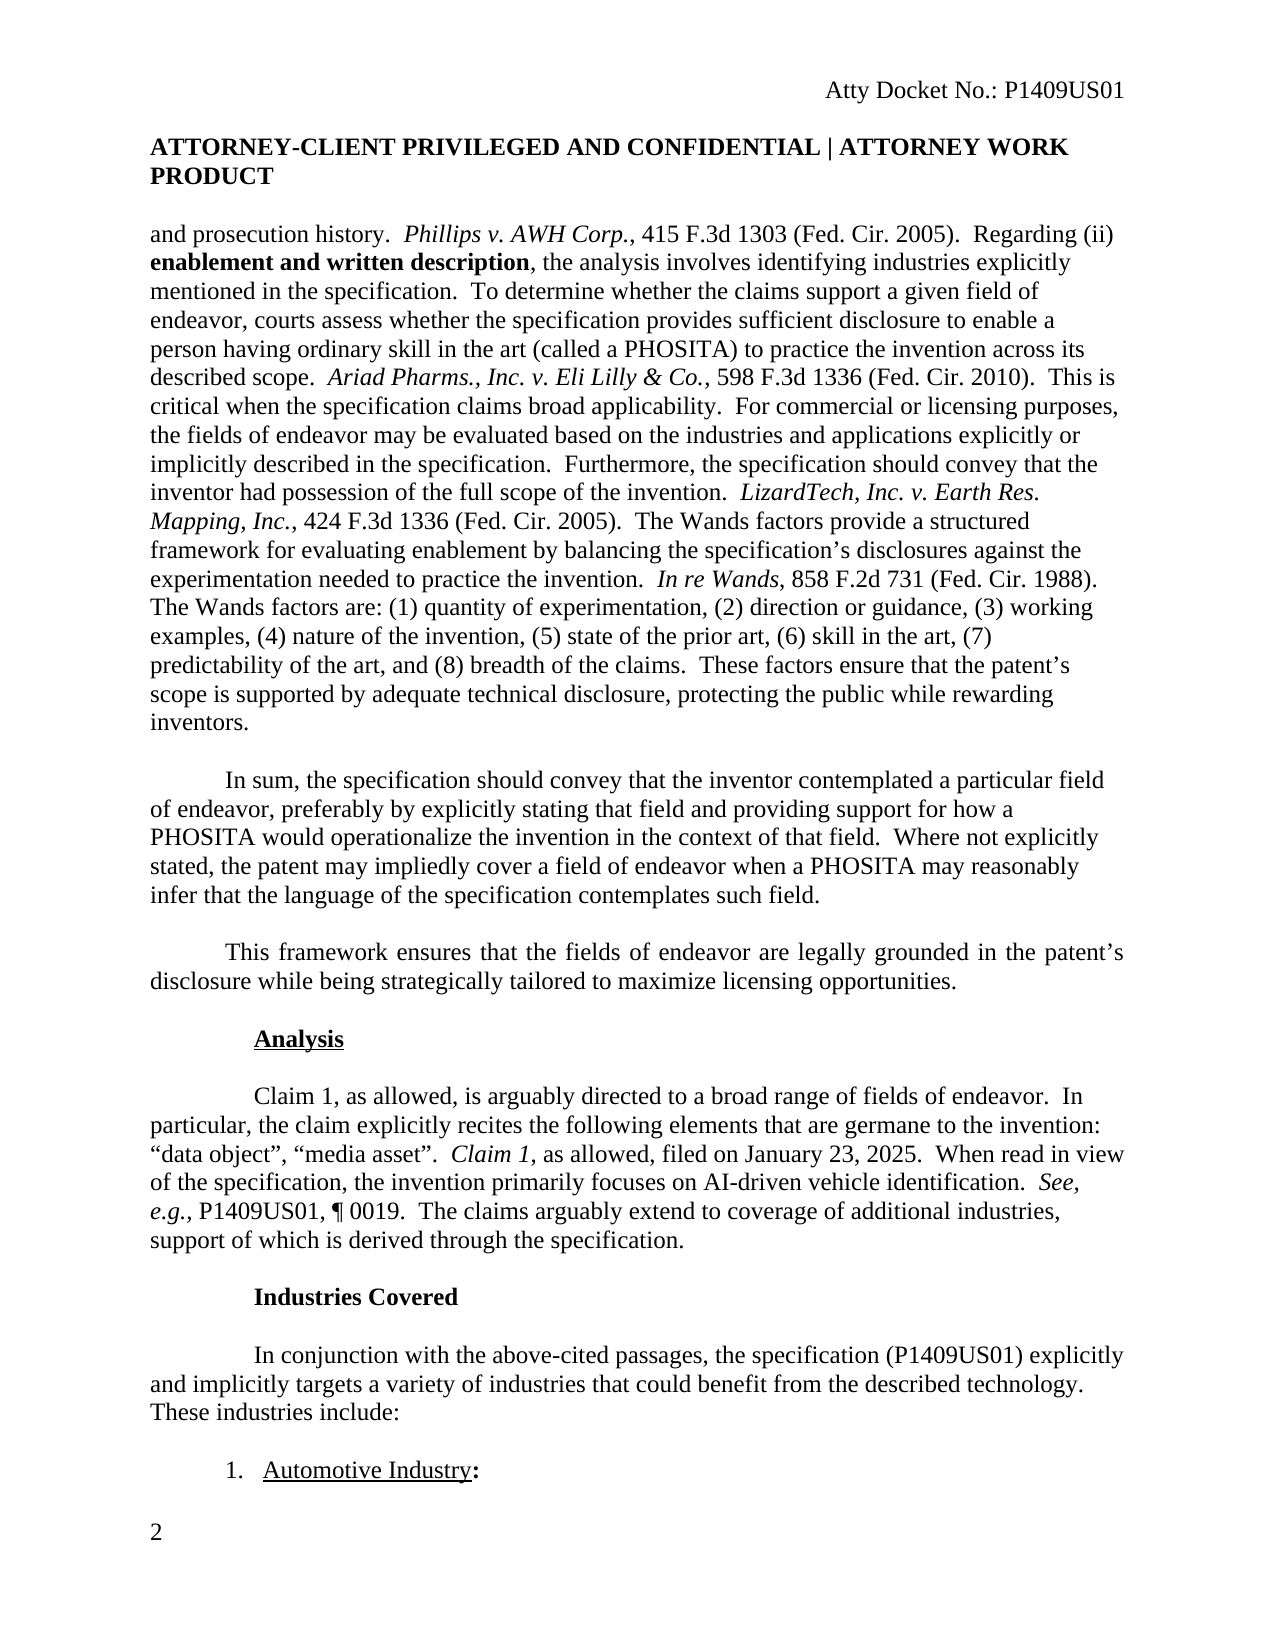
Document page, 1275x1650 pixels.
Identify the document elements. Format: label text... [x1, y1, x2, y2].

list Automotive Industry: [225, 1455, 1125, 1484]
text In sum, the specification should convey that the inventor contemplated a particular field of endeavor, preferably by explicitly stating that field and providing support for how a PHOSITA would operationalize the invention in the context of that field. Where not explicitly stated, the patent may impliedly cover a field of endeavor when a PHOSITA may reasonably infer that the language of the specification contemplates such field. [150, 765, 1125, 909]
text This framework ensures that the fields of endeavor are legally grounded in the patent’s disclosure while being strategically tailored to maximize licensing opportunities. [150, 937, 1125, 995]
text Analysis [150, 1024, 1125, 1052]
text Claim 1, as allowed, is arguably directed to a broad range of fields of endeavor. In particular, the claim explicitly recites the following elements that are germane to the invention: “data object”, “media asset”. Claim 1, as allowed, filed on January 23, 2025. When read in view of the specification, the invention primarily focuses on AI-driven vehicle identification. See, e.g., P1409US01, ¶ 0019. The claims arguably extend to coverage of additional industries, support of which is derived through the specification. [150, 1081, 1125, 1254]
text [150, 219, 1125, 736]
text In conjunction with the above-cited passages, the specification (P1409US01) explicitly and implicitly targets a variety of industries that could benefit from the described technology. These industries include: [150, 1340, 1125, 1426]
text Industries Covered [150, 1282, 1125, 1311]
